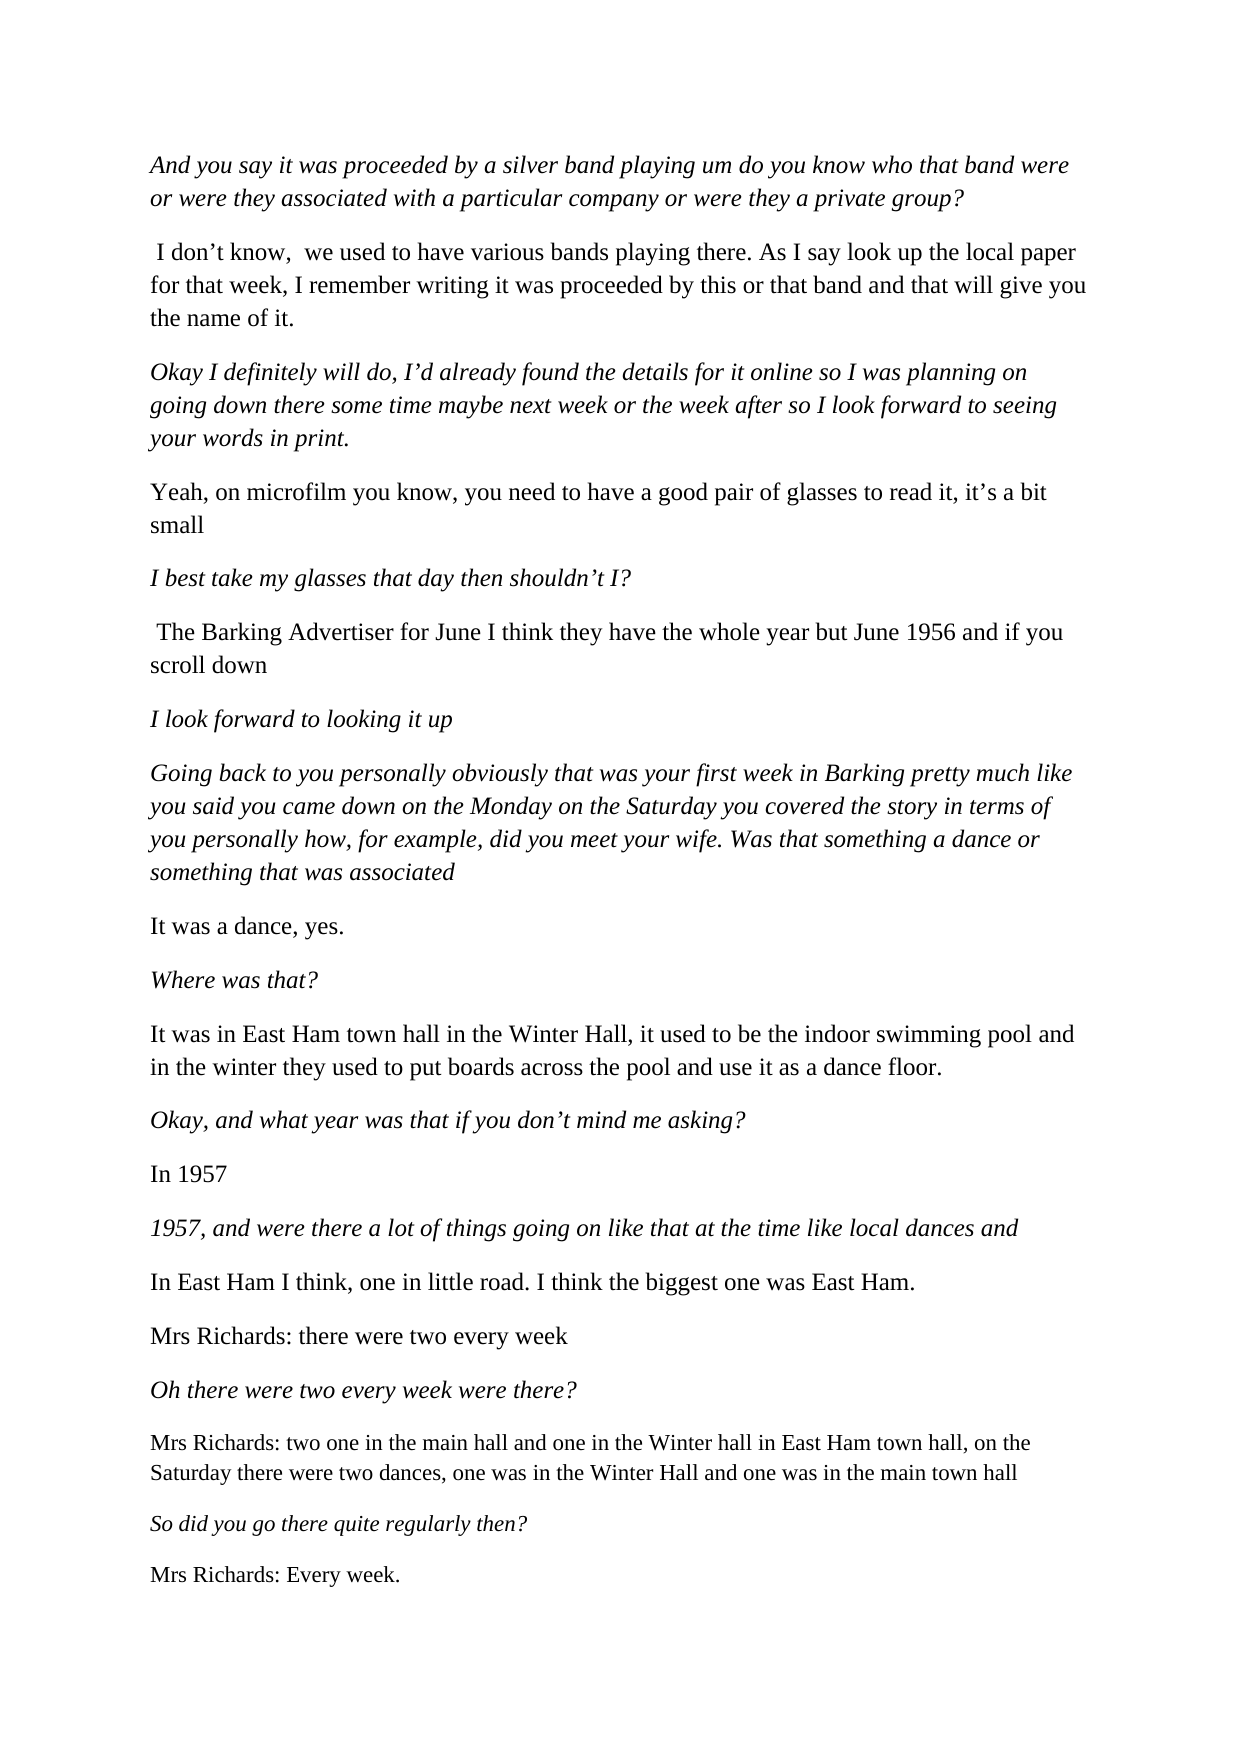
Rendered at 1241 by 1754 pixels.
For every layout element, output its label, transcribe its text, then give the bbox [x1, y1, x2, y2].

text Okay I definitely will do, I’d already found the details for it online so I was planning on going down there some time maybe next week or the week after so I look forward to seeing your words in print. [150, 357, 1090, 452]
text Mrs Richards: Every week. [150, 1561, 1090, 1587]
text I don’t know, we used to have various bands playing there. As I say look up the local paper for that week, I remember writing it was proceeded by this or that band and that will give you the name of it. [150, 237, 1090, 332]
text The Barking Advertiser for June I think they have the whole year but June 1956 and if you scroll down [150, 617, 1090, 679]
text Mrs Richards: two one in the main hall and one in the Winter hall in East Ham town hall, on the Saturday there were two dances, one was in the Winter Hall and one was in the main town hall [150, 1429, 1090, 1485]
text And you say it was proceeded by a silver band playing um do you know who that band were or were they associated with a particular company or were they a private group? [150, 150, 1090, 212]
text So did you go there quite regularly then? [150, 1510, 1090, 1536]
text I look forward to looking it up [150, 704, 1090, 733]
text 1957, and were there a lot of things going on like that at the time like local dances and [150, 1213, 1090, 1242]
text In East Ham I think, one in little road. I think the biggest one was East Ham. [150, 1267, 1090, 1296]
text Mrs Richards: there were two every week [150, 1321, 1090, 1350]
text Going back to you personally obviously that was your first week in Barking pretty much like you said you came down on the Monday on the Saturday you covered the story in terms of you personally how, for example, did you meet your wife. Was that something a dance or something that was associated [150, 758, 1090, 886]
text Oh there were two every week were there? [150, 1375, 1090, 1404]
text It was in East Ham town hall in the Winter Hall, it used to be the indoor swimming pool and in the winter they used to put boards across the pool and use it as a dance floor. [150, 1019, 1090, 1081]
text In 1957 [150, 1159, 1090, 1188]
text It was a dance, yes. [150, 911, 1090, 940]
text Okay, and what year was that if you don’t mind me asking? [150, 1106, 1090, 1134]
text Where was that? [150, 965, 1090, 994]
text Yeah, on microfilm you know, you need to have a good pair of glasses to read it, it’s a bit small [150, 477, 1090, 538]
text I best take my glasses that day then shouldn’t I? [150, 563, 1090, 592]
